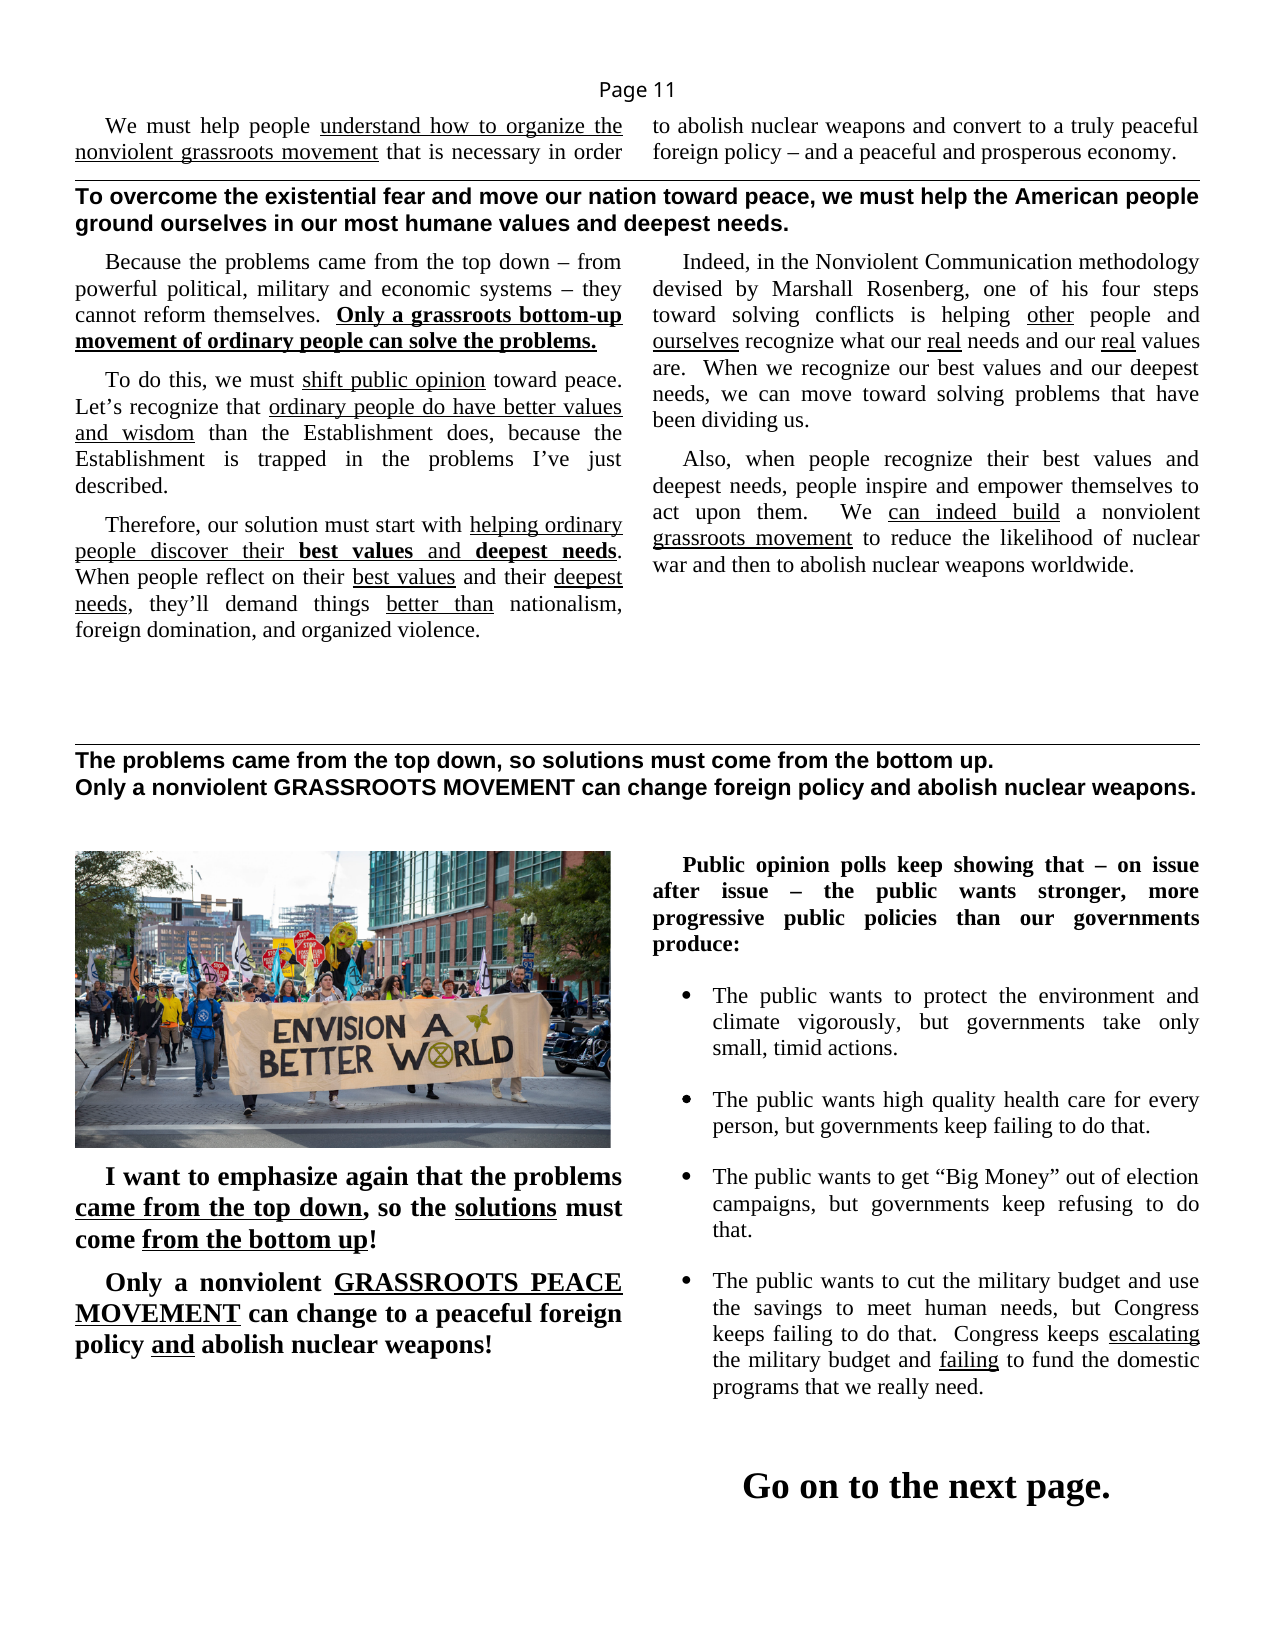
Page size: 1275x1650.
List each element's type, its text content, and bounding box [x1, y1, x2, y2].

text Indeed, in the Nonviolent Communication methodology devised by Marshall Rosenberg, one of his four steps toward solving conflicts is helping other people and ourselves recognize what our real needs and our real values are. When we recognize our best values and our deepest needs, we can move toward solving problems that have been dividing us. [652, 248, 1200, 433]
text Go on to the next page. [652, 1463, 1200, 1506]
list The public wants high quality health care for every person, but governments keep failing to do that. [682, 1086, 1200, 1138]
text The problems came from the top down, so solutions must come from the bottom up. Only a nonviolent GRASSROOTS MOVEMENT can change foreign policy and abolish nuclear weapons. [75, 745, 1200, 800]
list The public wants to cut the military budget and use the savings to meet human needs, but Congress keeps failing to do that. Congress keeps escalating the military budget and failing to fund the domestic programs that we really need. [682, 1267, 1200, 1399]
text Only a nonviolent GRASSROOTS PEACE MOVEMENT can change to a peaceful foreign policy and abolish nuclear weapons! [75, 1266, 622, 1360]
text We must help people understand how to organize the nonviolent grassroots movement that is necessary in order to abolish nuclear weapons and convert to a truly peaceful foreign policy – and a peaceful and prosperous economy. [75, 112, 622, 164]
text Therefore, our solution must start with helping ordinary people discover their best values and deepest needs. When people reflect on their best values and their deepest needs, they’ll demand things better than nationalism, foreign domination, and organized violence. [75, 511, 622, 642]
text To overcome the existential fear and move our nation toward peace, we must help the American people ground ourselves in our most humane values and deepest needs. [75, 181, 1200, 236]
text To do this, we must shift public opinion toward peace. Let’s recognize that ordinary people do have better values and wisdom than the Establishment does, because the Establishment is trapped in the problems I’ve just described. [75, 366, 622, 498]
list The public wants to protect the environment and climate vigorously, but governments take only small, timid actions. [682, 982, 1200, 1061]
list The public wants to get “Big Money” out of election campaigns, but governments keep refusing to do that. [682, 1163, 1200, 1242]
text Also, when people recognize their best values and deepest needs, people inspire and empower themselves to act upon them. We can indeed build a nonviolent grassroots movement to reduce the likelihood of nuclear war and then to abolish nuclear weapons worldwide. [652, 445, 1200, 577]
text We must help people understand how to organize the nonviolent grassroots movement that is necessary in order to abolish nuclear weapons and convert to a truly peaceful foreign policy – and a peaceful and prosperous economy. [652, 112, 1200, 164]
text I want to emphasize again that the problems came from the top down, so the solutions must come from the bottom up! [75, 1160, 622, 1254]
text Public opinion polls keep showing that – on issue after issue – the public wants stronger, more progressive public policies than our governments produce: [652, 851, 1200, 957]
text Because the problems came from the top down – from powerful political, military and economic systems – they cannot reform themselves. Only a grassroots bottom-up movement of ordinary people can solve the problems. [75, 248, 622, 354]
picture [75, 851, 611, 1148]
